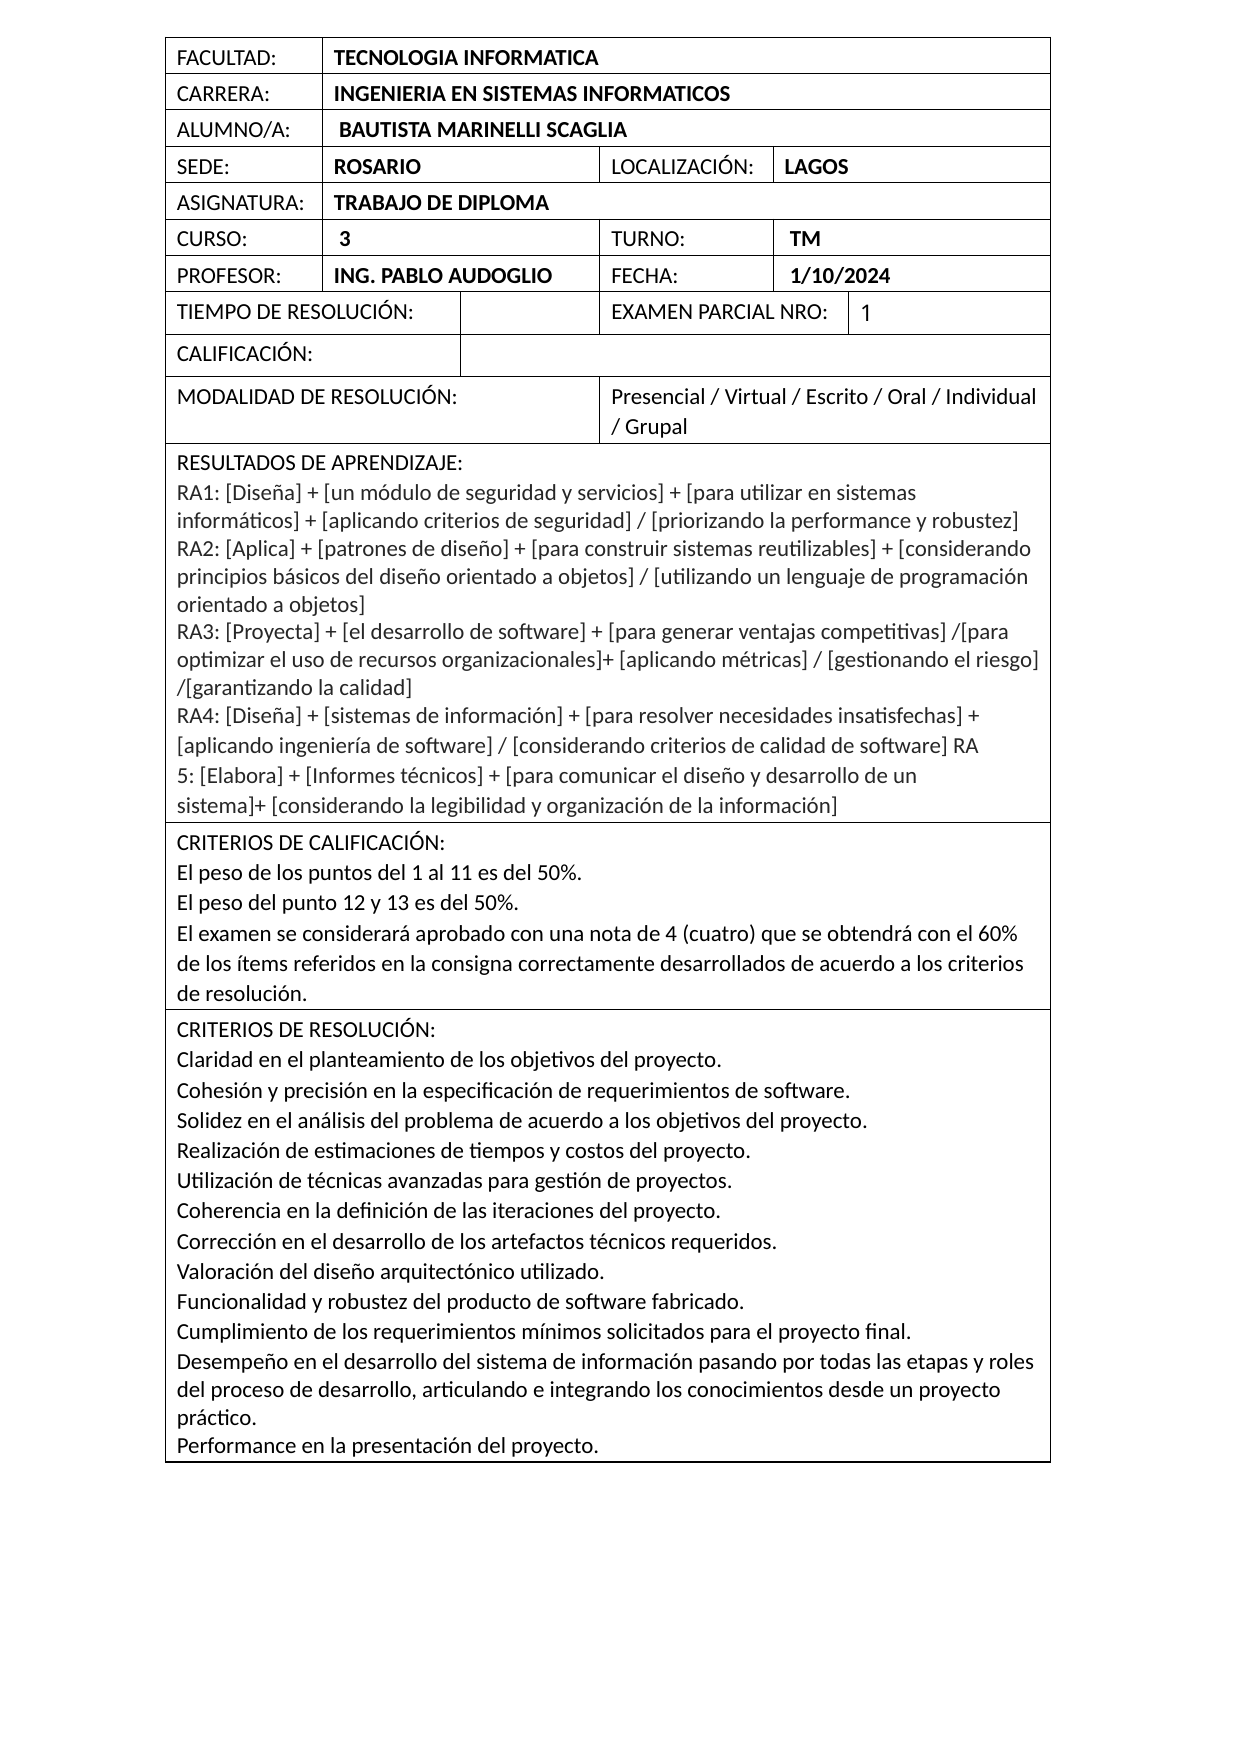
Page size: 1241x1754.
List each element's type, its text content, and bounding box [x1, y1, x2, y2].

table_cell ROSARIO [323, 147, 599, 182]
table_cell PROFESOR: [166, 256, 322, 291]
table_cell [461, 335, 1050, 376]
table_cell SEDE: [166, 147, 322, 182]
table_cell CALIFICACIÓN: [166, 335, 460, 376]
table_cell EXAMEN PARCIAL NRO: [600, 292, 848, 333]
table_cell BAUTISTA MARINELLI SCAGLIA [323, 110, 1050, 146]
table_cell LOCALIZACIÓN: [600, 147, 773, 182]
table_cell INGENIERIA EN SISTEMAS INFORMATICOS [323, 74, 1050, 109]
table_cell CRITERIOS DE CALIFICACIÓN: El peso de los puntos del 1 al 11 es del 50%. El peso del punto 12 y 13 es del 50%. El examen se considerará aprobado con una nota de 4 (cuatro) que se obtendrá con el 60% de los ítems referidos en la consigna correctamente desarrollados de acuerdo a los criterios de resolución. [166, 823, 1050, 1009]
table_cell ALUMNO/A: [166, 110, 322, 146]
table_cell TRABAJO DE DIPLOMA [323, 183, 1050, 218]
table_cell FECHA: [600, 256, 773, 291]
table_cell CURSO: [166, 220, 322, 255]
table_cell [461, 292, 599, 333]
table_cell ING. PABLO AUDOGLIO [323, 256, 599, 291]
table_cell TURNO: [600, 220, 773, 255]
table_header FACULTAD: [166, 38, 322, 73]
table_cell 1/10/2024 [774, 256, 1050, 291]
table_cell 3 [323, 220, 599, 255]
table_cell MODALIDAD DE RESOLUCIÓN: [166, 377, 599, 442]
table_cell 1 [849, 292, 1050, 333]
table_cell TM [774, 220, 1050, 255]
table_cell RESULTADOS DE APRENDIZAJE: RA1: [Diseña] + [un módulo de seguridad y servicios] + [para utilizar en sistemas informáticos] + [aplicando criterios de seguridad] / [priorizando la performance y robustez] RA2: [Aplica] + [patrones de diseño] + [para construir sistemas reutilizables] + [considerando principios básicos del diseño orientado a objetos] / [utilizando un lenguaje de programación orientado a objetos] RA3: [Proyecta] + [el desarrollo de software] + [para generar ventajas competitivas] /[para optimizar el uso de recursos organizacionales]+ [aplicando métricas] / [gestionando el riesgo] /[garantizando la calidad] RA4: [Diseña] + [sistemas de información] + [para resolver necesidades insatisfechas] + [aplicando ingeniería de software] / [considerando criterios de calidad de software] RA 5: [Elabora] + [Informes técnicos] + [para comunicar el diseño y desarrollo de un sistema]+ [considerando la legibilidad y organización de la información] [166, 444, 1050, 822]
table_cell TIEMPO DE RESOLUCIÓN: [166, 292, 460, 333]
table_cell ASIGNATURA: [166, 183, 322, 218]
table_header TECNOLOGIA INFORMATICA [323, 38, 1050, 73]
table_cell CRITERIOS DE RESOLUCIÓN: Claridad en el planteamiento de los objetivos del proyecto. Cohesión y precisión en la especificación de requerimientos de software. Solidez en el análisis del problema de acuerdo a los objetivos del proyecto. Realización de estimaciones de tiempos y costos del proyecto. Utilización de técnicas avanzadas para gestión de proyectos. Coherencia en la definición de las iteraciones del proyecto. Corrección en el desarrollo de los artefactos técnicos requeridos. Valoración del diseño arquitectónico utilizado. Funcionalidad y robustez del producto de software fabricado. Cumplimiento de los requerimientos mínimos solicitados para el proyecto final. Desempeño en el desarrollo del sistema de información pasando por todas las etapas y roles del proceso de desarrollo, articulando e integrando los conocimientos desde un proyecto práctico. Performance en la presentación del proyecto. [166, 1010, 1050, 1461]
table_cell Presencial / Virtual / Escrito / Oral / Individual / Grupal [600, 377, 1050, 442]
table_cell LAGOS [774, 147, 1050, 182]
table_cell CARRERA: [166, 74, 322, 109]
